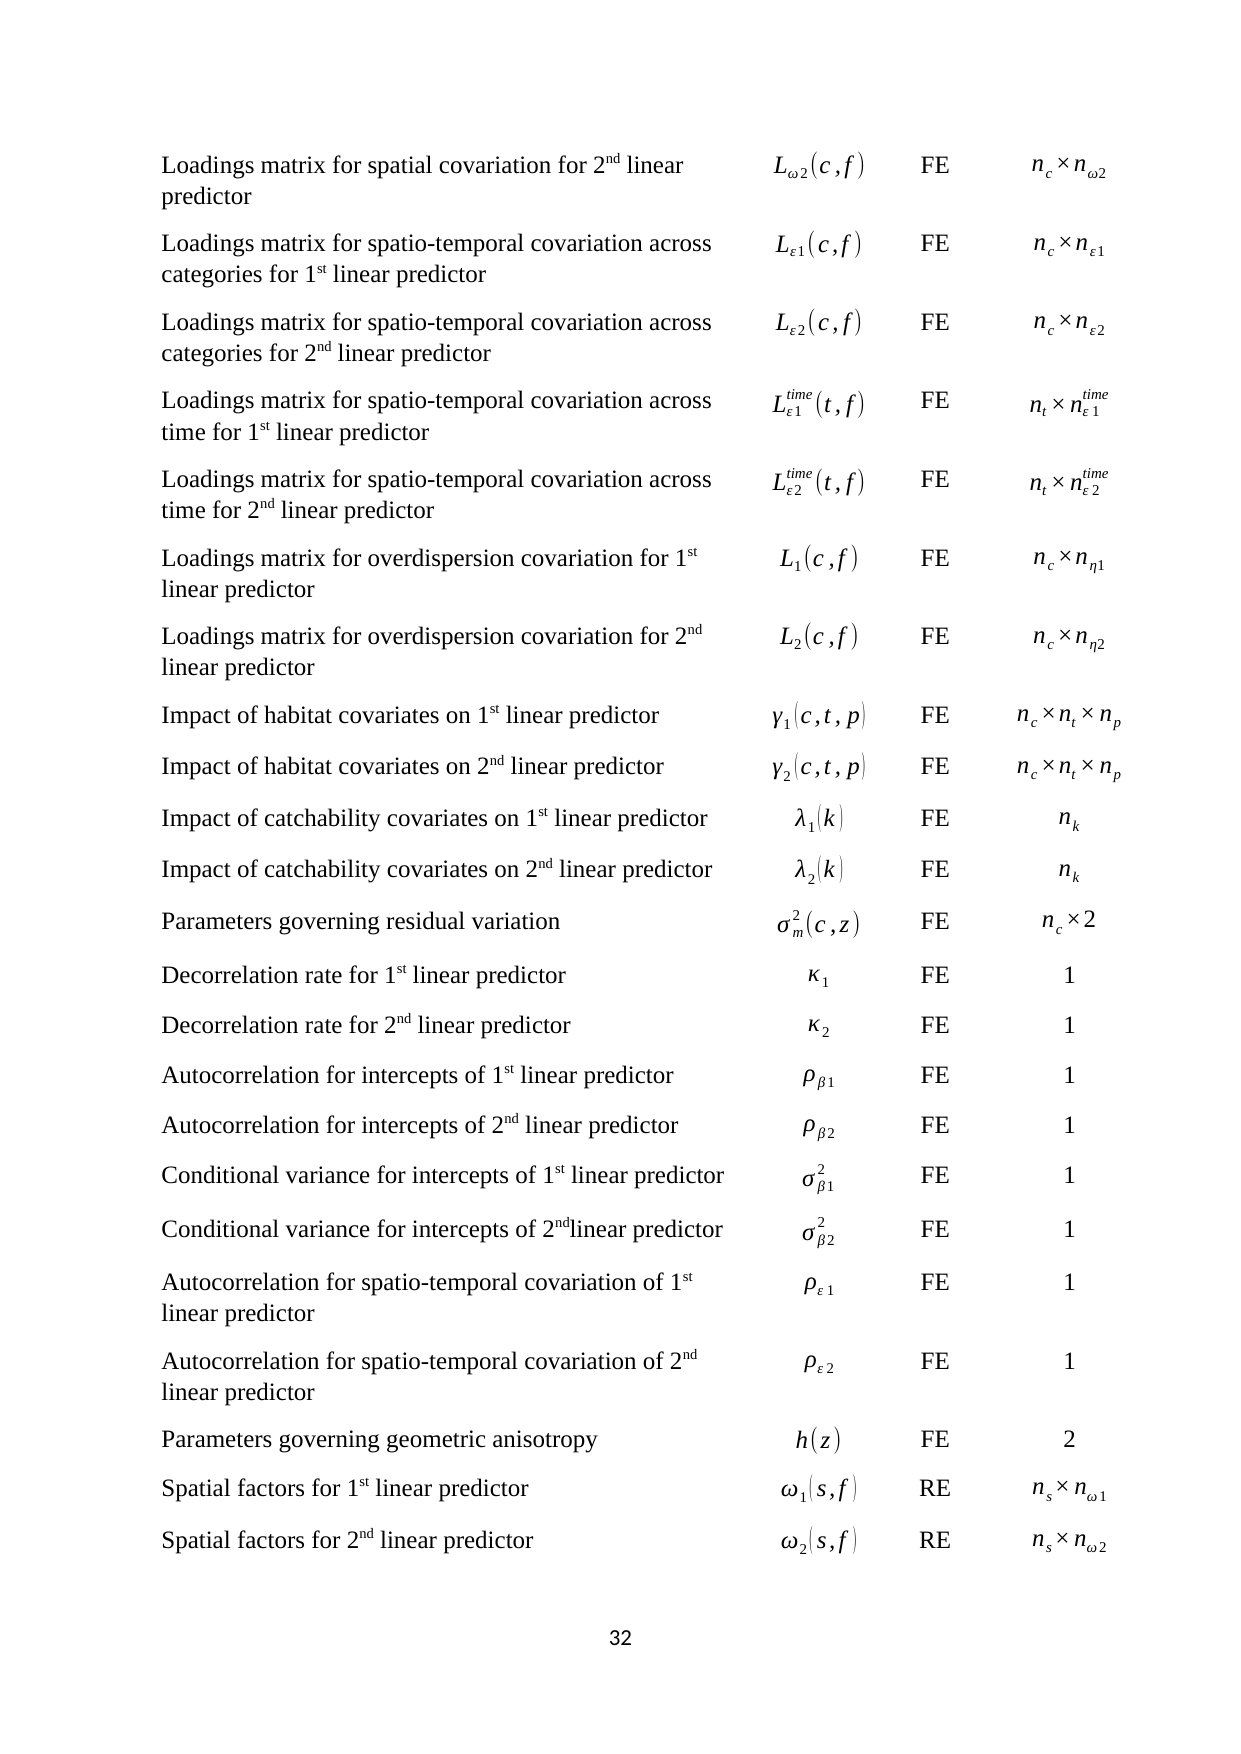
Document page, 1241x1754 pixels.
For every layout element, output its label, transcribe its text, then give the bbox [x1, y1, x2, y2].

table_cell Loadings matrix for spatio-temporal covariation across time for 1st linear predictor [150, 386, 753, 464]
table_cell [986, 307, 1153, 386]
table_cell [753, 386, 884, 464]
table_cell [753, 229, 884, 307]
table_cell [753, 1473, 884, 1525]
table_cell Loadings matrix for spatio-temporal covariation across time for 2nd linear predictor [150, 464, 753, 543]
table_cell [753, 307, 884, 386]
table_cell [986, 1473, 1153, 1525]
table_cell FE [884, 229, 986, 307]
table_cell FE [884, 855, 986, 906]
table_cell Autocorrelation for intercepts of 2nd linear predictor [150, 1110, 753, 1160]
table_cell Conditional variance for intercepts of 1st linear predictor [150, 1160, 753, 1214]
table_cell Impact of habitat covariates on 1st linear predictor [150, 700, 753, 751]
table_cell Loadings matrix for overdispersion covariation for 1st linear predictor [150, 543, 753, 621]
table_cell [753, 1214, 884, 1267]
table_cell [986, 543, 1153, 621]
table_cell [986, 386, 1153, 464]
table_cell Loadings matrix for spatio-temporal covariation across categories for 2nd linear predictor [150, 307, 753, 386]
table_cell [986, 229, 1153, 307]
table_cell Loadings matrix for overdispersion covariation for 2nd linear predictor [150, 621, 753, 700]
table_cell [986, 906, 1153, 960]
table_cell RE [884, 1473, 986, 1525]
table_cell FE [884, 803, 986, 854]
table_cell [986, 150, 1153, 228]
table_cell FE [884, 464, 986, 543]
table_cell Loadings matrix for spatial covariation for 2nd linear predictor [150, 150, 753, 228]
table_cell FE [884, 906, 986, 960]
table_cell Parameters governing geometric anisotropy [150, 1425, 753, 1473]
table_cell FE [884, 1268, 986, 1346]
table_cell 1 [986, 1110, 1153, 1160]
table_cell Conditional variance for intercepts of 2ndlinear predictor [150, 1214, 753, 1267]
table_cell Decorrelation rate for 1st linear predictor [150, 960, 753, 1010]
table_cell FE [884, 1010, 986, 1060]
table_cell [986, 700, 1153, 751]
table_cell 1 [986, 1160, 1153, 1214]
table_cell 1 [986, 960, 1153, 1010]
table_cell FE [884, 621, 986, 700]
table_cell Loadings matrix for spatio-temporal covariation across categories for 1st linear predictor [150, 229, 753, 307]
table_cell [753, 1010, 884, 1060]
table_cell [986, 751, 1153, 803]
table_cell Autocorrelation for spatio-temporal covariation of 1st linear predictor [150, 1268, 753, 1346]
table_cell FE [884, 1110, 986, 1160]
table_cell 1 [986, 1060, 1153, 1110]
table_cell 2 [986, 1425, 1153, 1473]
table_cell 1 [986, 1214, 1153, 1267]
table_cell [986, 621, 1153, 700]
table_cell Autocorrelation for spatio-temporal covariation of 2nd linear predictor [150, 1346, 753, 1424]
table_cell Impact of catchability covariates on 1st linear predictor [150, 803, 753, 854]
table_cell [753, 700, 884, 751]
table_cell FE [884, 751, 986, 803]
table_cell [753, 1346, 884, 1424]
table_cell FE [884, 307, 986, 386]
table_cell Impact of habitat covariates on 2nd linear predictor [150, 751, 753, 803]
table_cell [753, 464, 884, 543]
table_cell 1 [986, 1346, 1153, 1424]
table_cell [986, 855, 1153, 906]
table_cell FE [884, 1060, 986, 1110]
table_cell 1 [986, 1268, 1153, 1346]
table_cell [753, 621, 884, 700]
table_cell Impact of catchability covariates on 2nd linear predictor [150, 855, 753, 906]
table_cell FE [884, 1346, 986, 1424]
table_cell [753, 1525, 884, 1576]
table_cell [753, 543, 884, 621]
table_cell [753, 1060, 884, 1110]
table_cell FE [884, 1160, 986, 1214]
table_cell Spatial factors for 1st linear predictor [150, 1473, 753, 1525]
table_cell FE [884, 1214, 986, 1267]
table_cell FE [884, 386, 986, 464]
table_cell [986, 1525, 1153, 1576]
table_cell [753, 906, 884, 960]
table_cell [986, 464, 1153, 543]
table_cell Autocorrelation for intercepts of 1st linear predictor [150, 1060, 753, 1110]
table_cell 1 [986, 1010, 1153, 1060]
table_cell Decorrelation rate for 2nd linear predictor [150, 1010, 753, 1060]
table_cell Parameters governing residual variation [150, 906, 753, 960]
table_cell [753, 150, 884, 228]
table_cell FE [884, 700, 986, 751]
table_cell [753, 1268, 884, 1346]
table_cell [753, 1160, 884, 1214]
table_cell [986, 803, 1153, 854]
table_cell FE [884, 960, 986, 1010]
table_cell FE [884, 150, 986, 228]
table_cell RE [884, 1525, 986, 1576]
table_cell [753, 960, 884, 1010]
table_cell [753, 1110, 884, 1160]
table_cell [753, 803, 884, 854]
table_cell [753, 751, 884, 803]
table_cell [753, 1425, 884, 1473]
table_cell [753, 855, 884, 906]
table_cell FE [884, 543, 986, 621]
table_cell Spatial factors for 2nd linear predictor [150, 1525, 753, 1576]
table_cell FE [884, 1425, 986, 1473]
